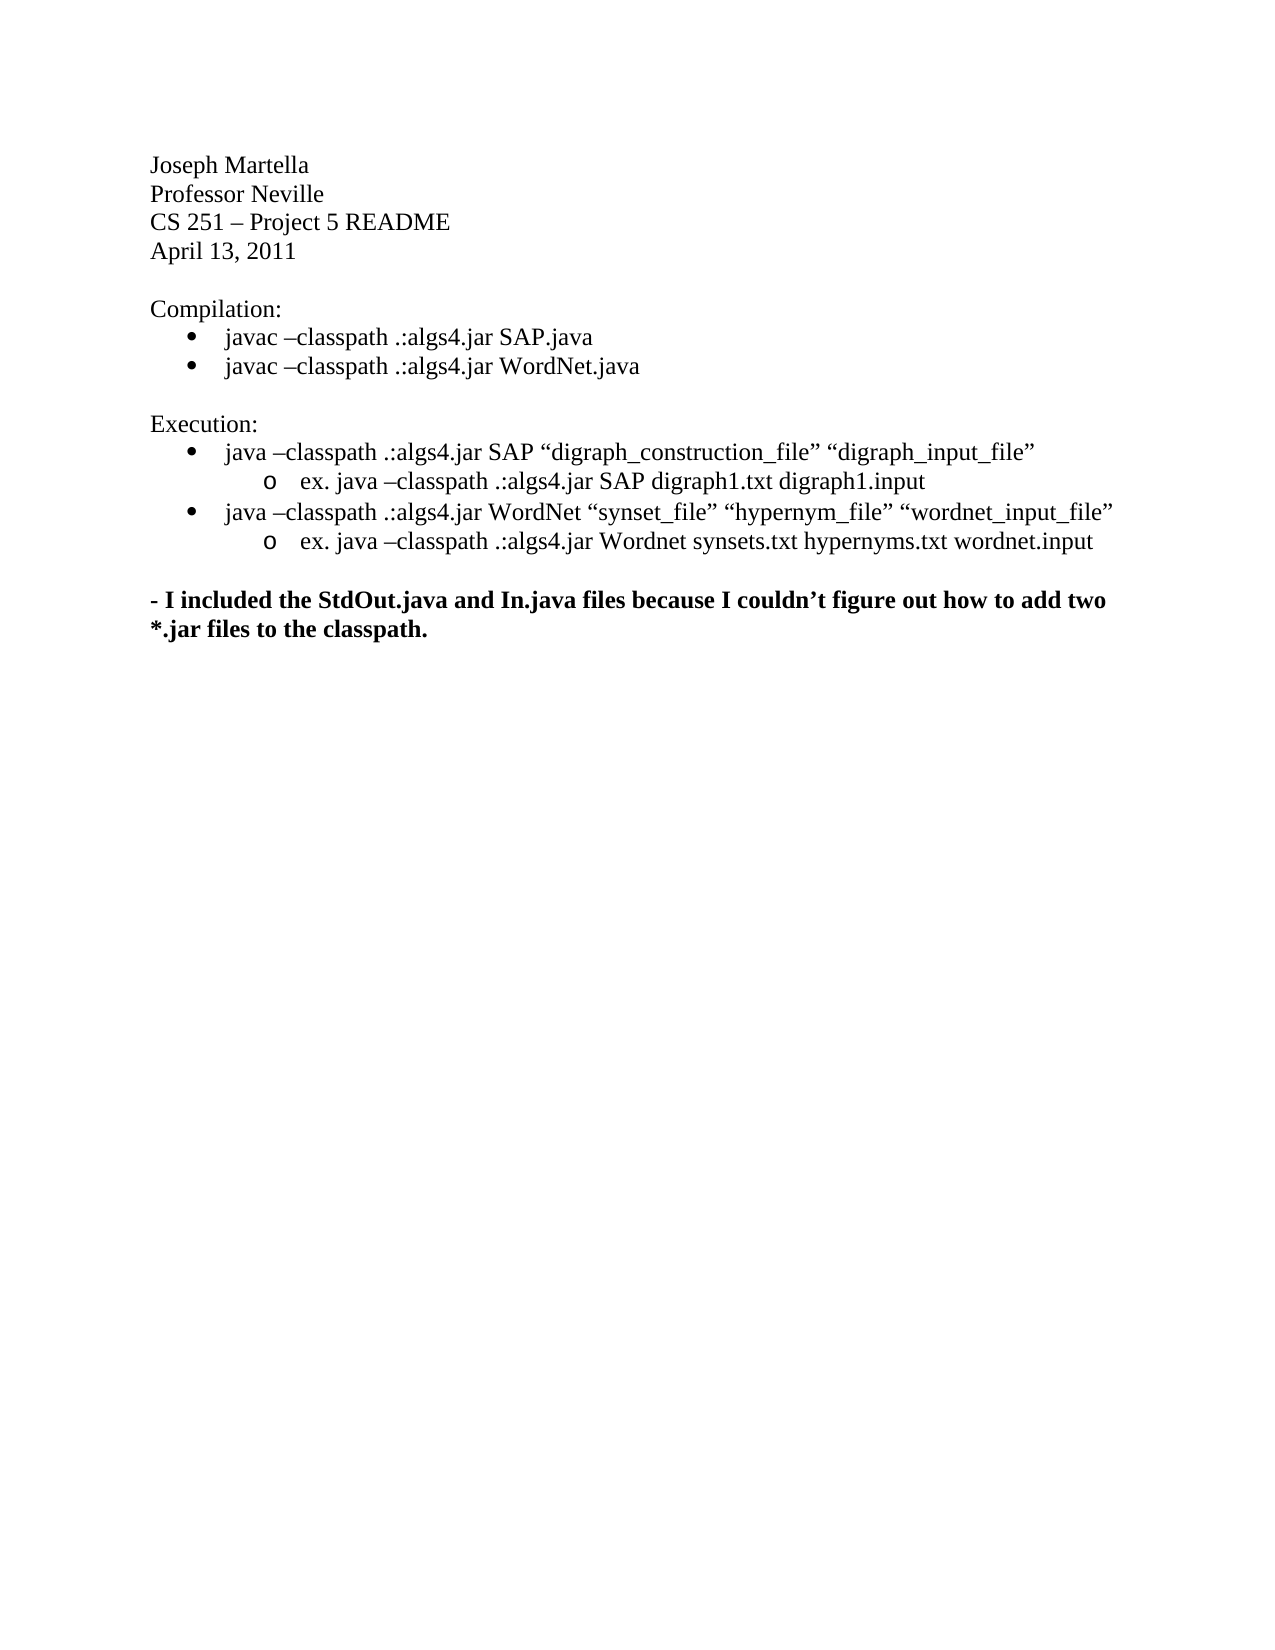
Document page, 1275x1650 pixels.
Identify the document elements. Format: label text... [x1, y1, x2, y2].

text Compilation: [150, 294, 1125, 322]
text April 13, 2011 [150, 236, 1125, 265]
text Execution: [150, 409, 1125, 437]
list javac –classpath .:algs4.jar SAP.java [187, 322, 1125, 351]
list javac –classpath .:algs4.jar WordNet.java [187, 351, 1125, 380]
text CS 251 – Project 5 README [150, 207, 1125, 236]
list java –classpath .:algs4.jar WordNet “synset_file” “hypernym_file” “wordnet_input_file” [187, 497, 1125, 526]
list ex. java –classpath .:algs4.jar Wordnet synsets.txt hypernyms.txt wordnet.input [262, 526, 1125, 557]
text Joseph Martella [150, 150, 1125, 179]
text Professor Neville [150, 179, 1125, 207]
text - I included the StdOut.java and In.java files because I couldn’t figure out how to add two *.jar files to the classpath. [150, 585, 1125, 643]
list ex. java –classpath .:algs4.jar SAP digraph1.txt digraph1.input [262, 466, 1125, 497]
list java –classpath .:algs4.jar SAP “digraph_construction_file” “digraph_input_file” [187, 437, 1125, 466]
